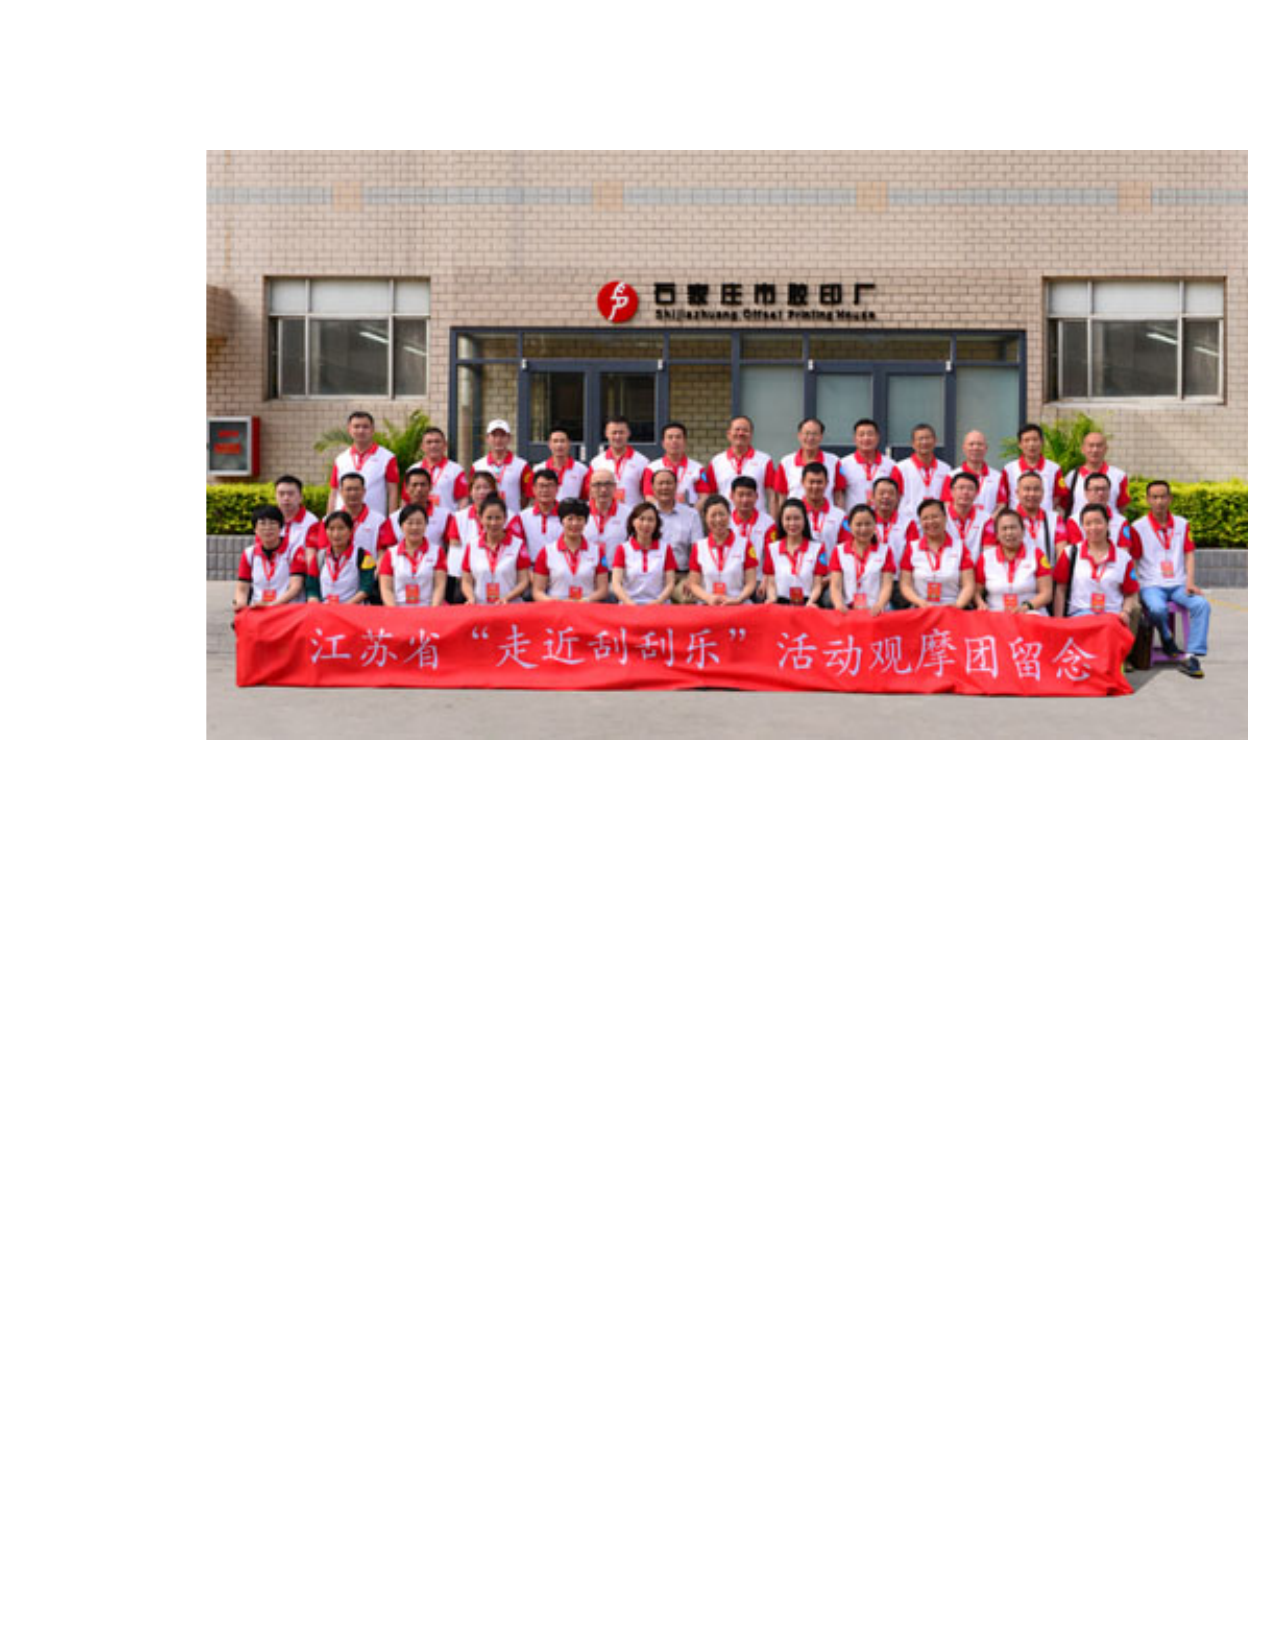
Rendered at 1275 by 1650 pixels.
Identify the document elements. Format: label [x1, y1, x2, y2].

picture [206, 150, 1248, 740]
